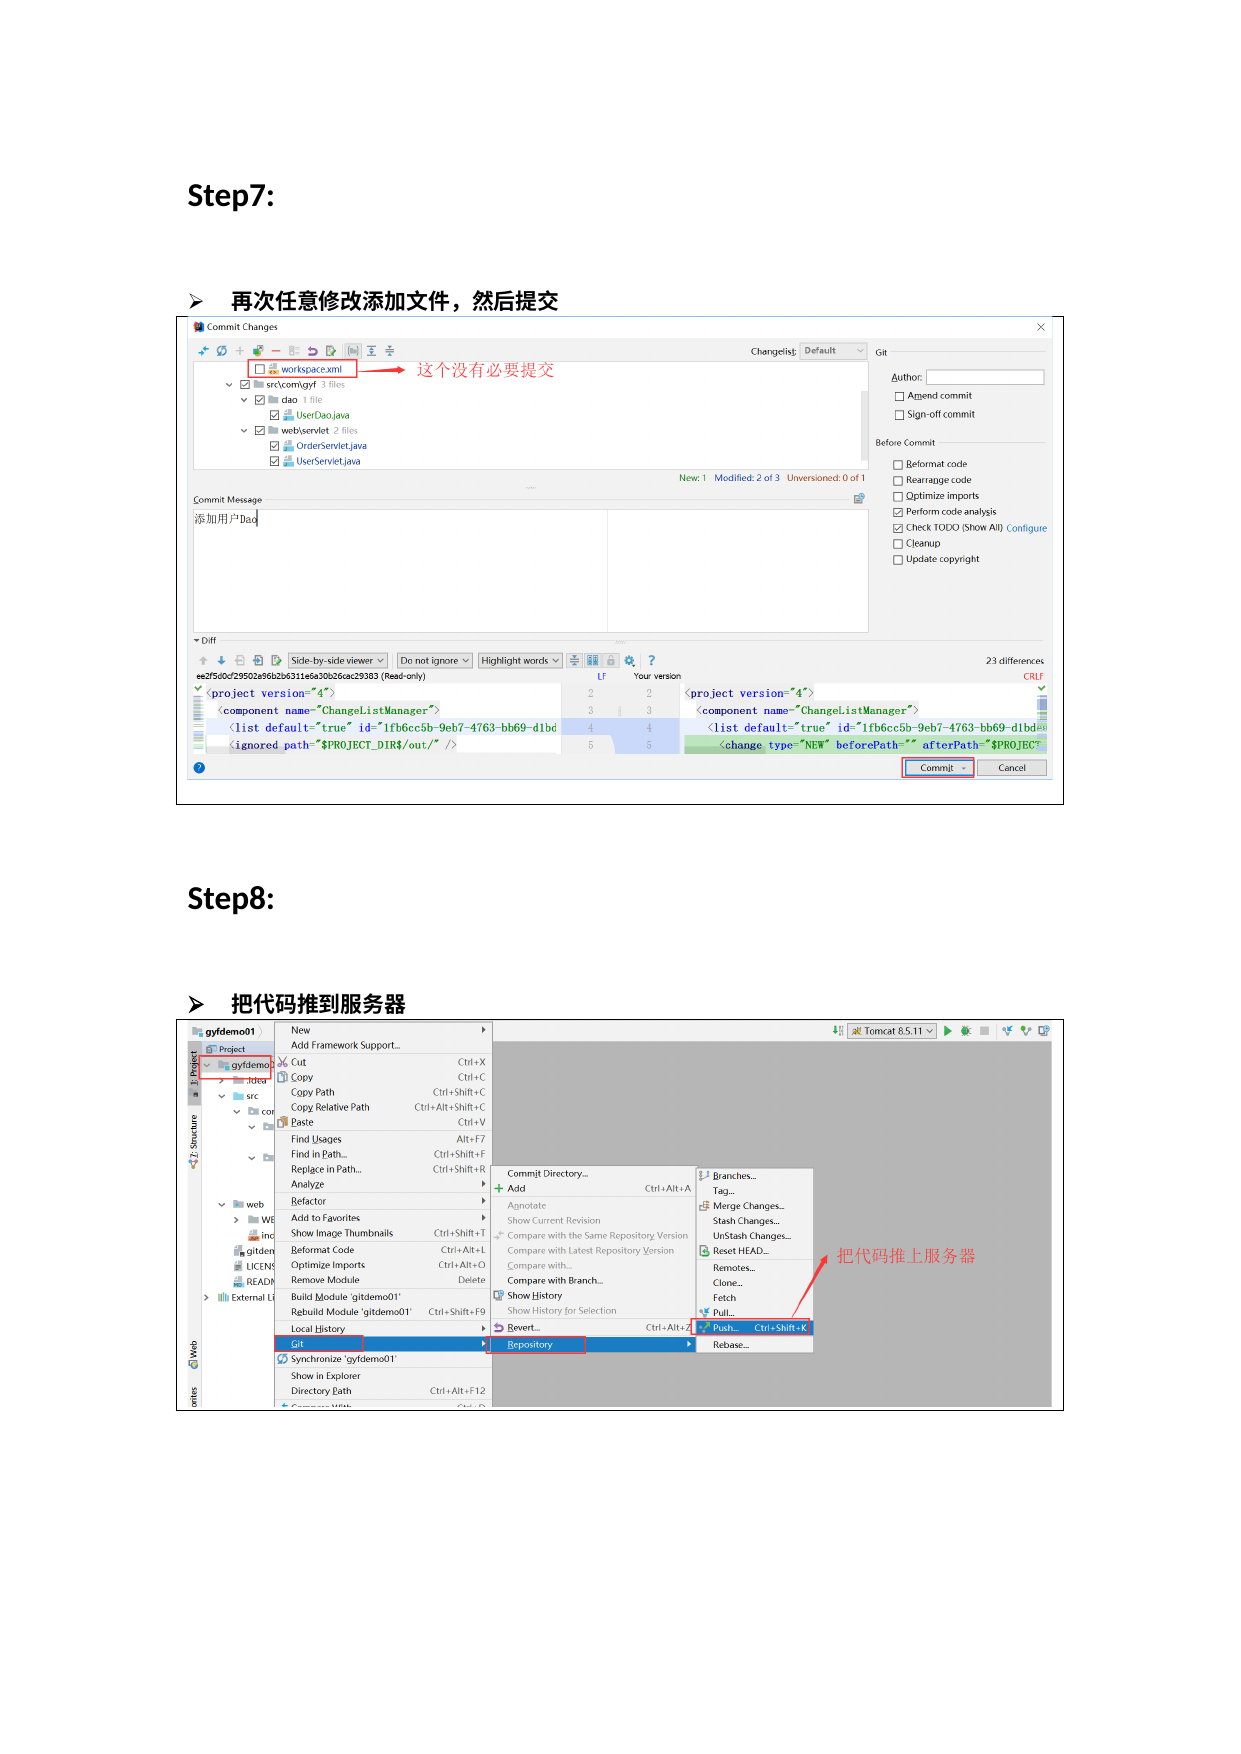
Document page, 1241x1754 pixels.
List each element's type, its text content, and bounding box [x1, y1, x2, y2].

subtitle Step7: [187, 162, 1053, 227]
list 再次任意修改添加文件，然后提交 [187, 283, 1053, 316]
picture [187, 316, 1053, 780]
subtitle Step8: [187, 865, 1053, 930]
table_header [177, 1020, 1063, 1410]
table_header [177, 317, 1063, 804]
list 把代码推到服务器 [187, 986, 1053, 1019]
picture [187, 1020, 1052, 1407]
